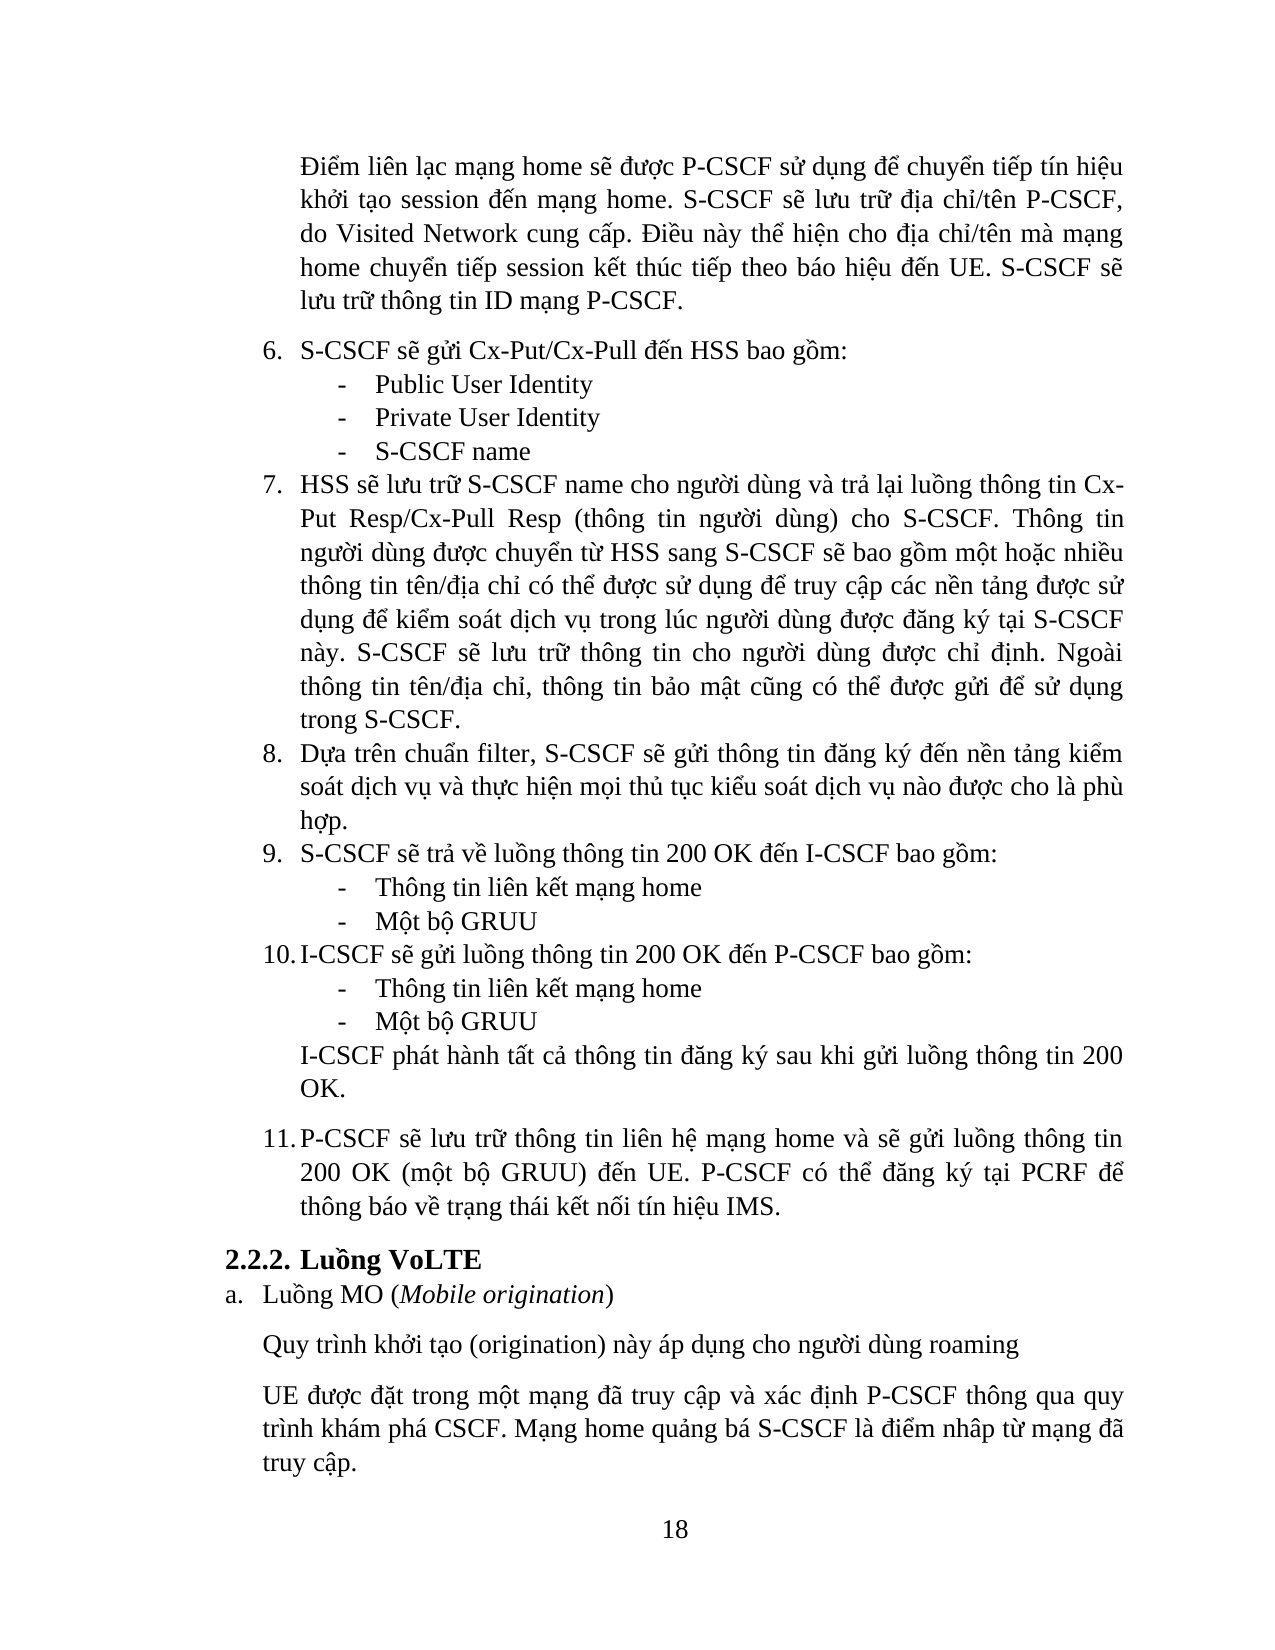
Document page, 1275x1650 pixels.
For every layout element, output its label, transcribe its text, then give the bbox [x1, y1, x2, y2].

list HSS sẽ lưu trữ S-CSCF name cho người dùng và trả lại luồng thông tin Cx-Put Resp/Cx-Pull Resp (thông tin người dùng) cho S-CSCF. Thông tin người dùng được chuyển từ HSS sang S-CSCF sẽ bao gồm một hoặc nhiều thông tin tên/địa chỉ có thể được sử dụng để truy cập các nền tảng được sử dụng để kiểm soát dịch vụ trong lúc người dùng được đăng ký tại S-CSCF này. S-CSCF sẽ lưu trữ thông tin cho người dùng được chỉ định. Ngoài thông tin tên/địa chỉ, thông tin bảo mật cũng có thể được gửi để sử dụng trong S-CSCF. [262, 468, 1125, 734]
text I-CSCF phát hành tất cả thông tin đăng ký sau khi gửi luồng thông tin 200 OK. [300, 1039, 1125, 1103]
text Điểm liên lạc mạng home sẽ được P-CSCF sử dụng để chuyển tiếp tín hiệu khởi tạo session đến mạng home. S-CSCF sẽ lưu trữ địa chỉ/tên P-CSCF, do Visited Network cung cấp. Điều này thể hiện cho địa chỉ/tên mà mạng home chuyển tiếp session kết thúc tiếp theo báo hiệu đến UE. S-CSCF sẽ lưu trữ thông tin ID mạng P-CSCF. [300, 150, 1125, 315]
list Một bộ GRUU [337, 904, 1125, 936]
list Thông tin liên kết mạng home [337, 972, 1125, 1003]
list Dựa trên chuẩn filter, S-CSCF sẽ gửi thông tin đăng ký đến nền tảng kiểm soát dịch vụ và thực hiện mọi thủ tục kiểu soát dịch vụ nào được cho là phù hợp. [262, 737, 1125, 835]
list S-CSCF sẽ gửi Cx-Put/Cx-Pull đến HSS bao gồm: [262, 334, 1125, 366]
list S-CSCF sẽ trả về luồng thông tin 200 OK đến I-CSCF bao gồm: [262, 837, 1125, 869]
text Quy trình khởi tạo (origination) này áp dụng cho người dùng roaming [262, 1329, 1125, 1360]
text Luồng VoLTE [225, 1242, 1125, 1276]
list Luồng MO (Mobile origination) [225, 1278, 1125, 1309]
list Public User Identity [337, 368, 1125, 399]
list P-CSCF sẽ lưu trữ thông tin liên hệ mạng home và sẽ gửi luồng thông tin 200 OK (một bộ GRUU) đến UE. P-CSCF có thể đăng ký tại PCRF để thông báo về trạng thái kết nối tín hiệu IMS. [262, 1122, 1125, 1221]
list Một bộ GRUU [337, 1005, 1125, 1036]
list I-CSCF sẽ gửi luồng thông tin 200 OK đến P-CSCF bao gồm: [262, 938, 1125, 969]
list Thông tin liên kết mạng home [337, 871, 1125, 902]
text UE được đặt trong một mạng đã truy cập và xác định P-CSCF thông qua quy trình khám phá CSCF. Mạng home quảng bá S-CSCF là điểm nhâp từ mạng đã truy cập. [262, 1379, 1125, 1477]
list Private User Identity [337, 401, 1125, 433]
list S-CSCF name [337, 435, 1125, 466]
